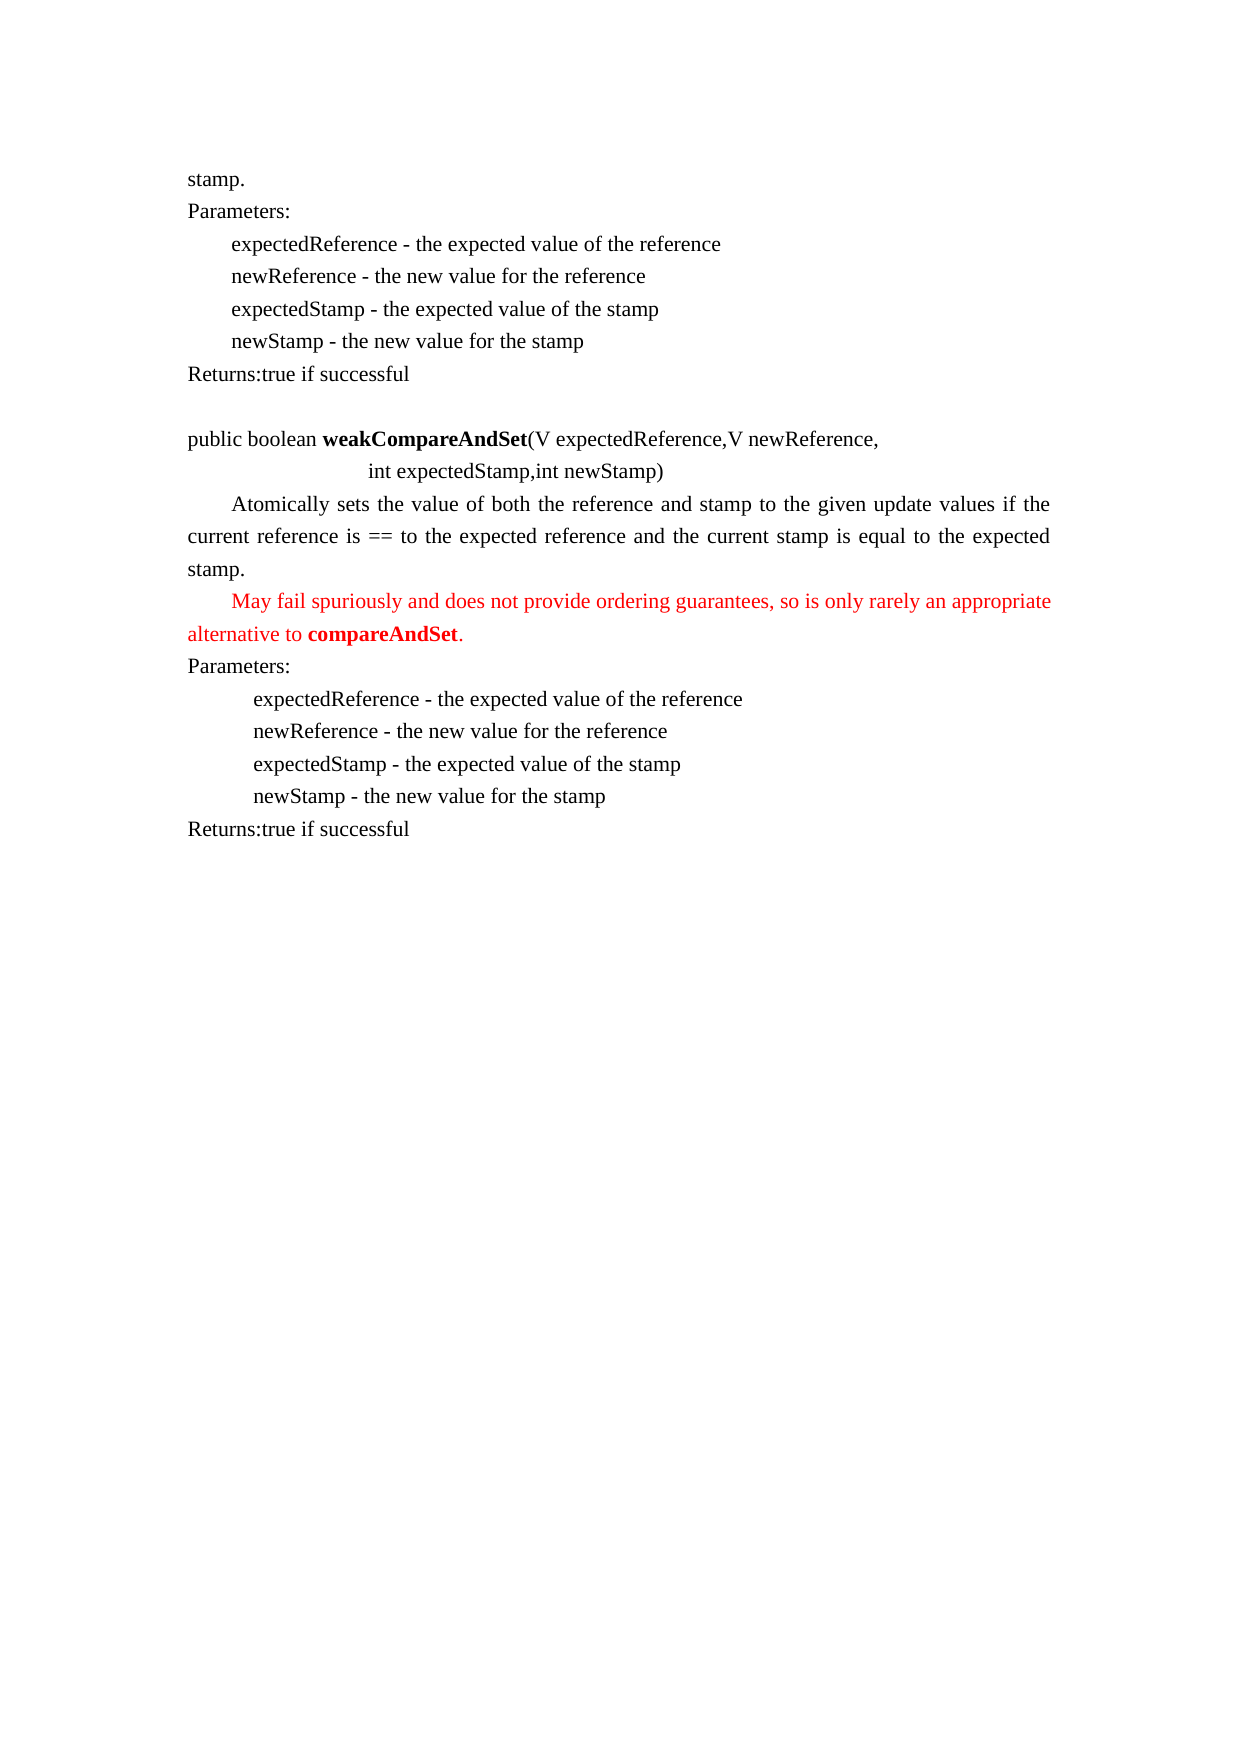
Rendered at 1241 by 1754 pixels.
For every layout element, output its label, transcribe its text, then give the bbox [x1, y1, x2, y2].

text public boolean weakCompareAndSet(V expectedReference,V newReference, [187, 422, 1053, 454]
text newStamp - the new value for the stamp [231, 324, 1053, 357]
text expectedReference - the expected value of the reference [253, 682, 1053, 714]
text expectedStamp - the expected value of the stamp [253, 747, 1053, 779]
text expectedStamp - the expected value of the stamp [231, 292, 1053, 324]
text May fail spuriously and does not provide ordering guarantees, so is only rarely an appropriate alternative to compareAndSet. [187, 584, 1053, 649]
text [187, 162, 1053, 194]
text Returns:true if successful [187, 812, 1053, 844]
text newStamp - the new value for the stamp [253, 779, 1053, 812]
text expectedReference - the expected value of the reference [231, 227, 1053, 259]
text newReference - the new value for the reference [231, 259, 1053, 292]
text newReference - the new value for the reference [253, 714, 1053, 747]
text int expectedStamp,int newStamp) [187, 454, 1053, 487]
text Parameters: [187, 194, 1053, 227]
text Returns:true if successful [187, 357, 1053, 389]
text Parameters: [187, 649, 1053, 682]
